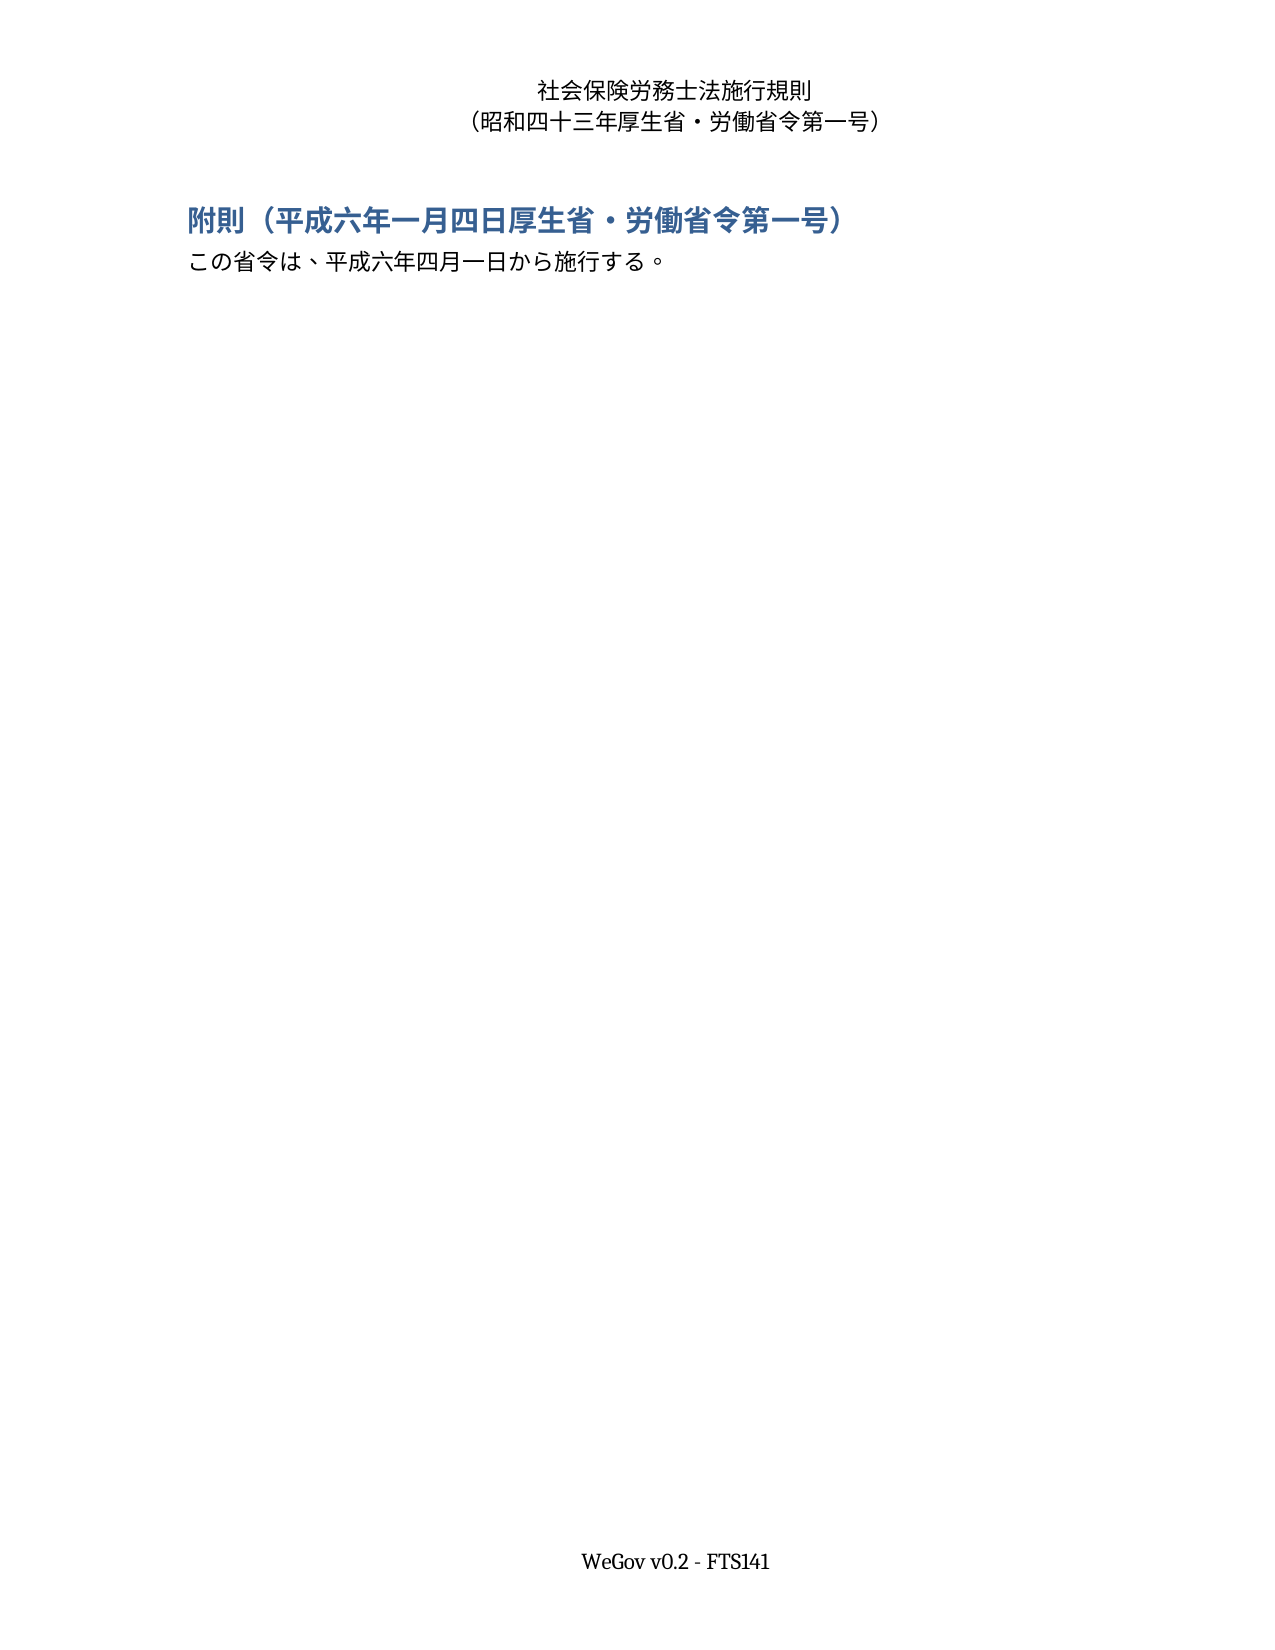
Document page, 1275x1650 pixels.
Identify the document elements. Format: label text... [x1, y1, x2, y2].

text この省令は、平成六年四月一日から施行する。 [187, 246, 1087, 277]
subtitle 附則（平成六年一月四日厚生省・労働省令第一号） [187, 200, 1087, 240]
